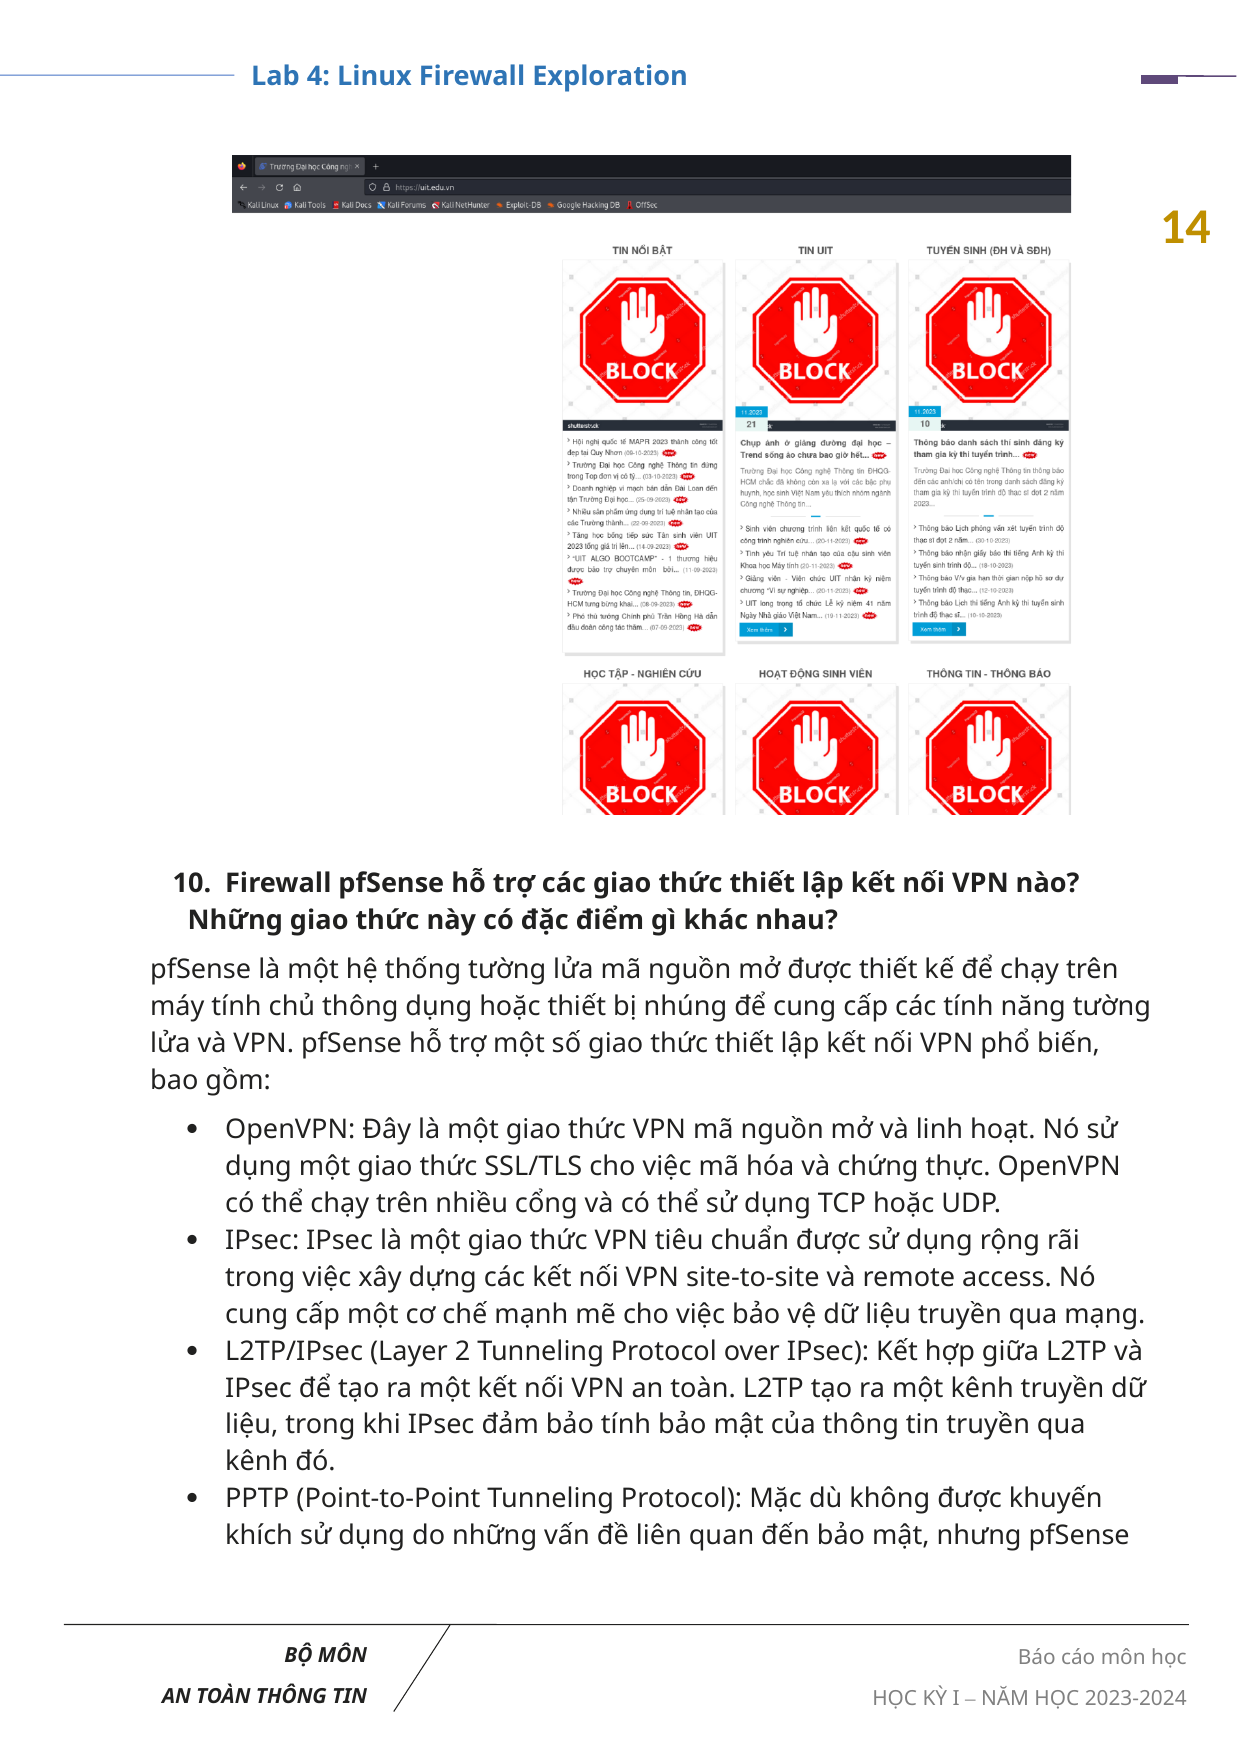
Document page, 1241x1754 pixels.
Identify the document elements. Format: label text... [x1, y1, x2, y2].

list OpenVPN: Đây là một giao thức VPN mã nguồn mở và linh hoạt. Nó sử dụng một giao thức SSL/TLS cho việc mã hóa và chứng thực. OpenVPN có thể chạy trên nhiều cổng và có thể sử dụng TCP hoặc UDP. [187, 1110, 1153, 1221]
list IPsec: IPsec là một giao thức VPN tiêu chuẩn được sử dụng rộng rãi trong việc xây dựng các kết nối VPN site-to-site và remote access. Nó cung cấp một cơ chế mạnh mẽ cho việc bảo vệ dữ liệu truyền qua mạng. [187, 1221, 1153, 1331]
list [187, 1479, 1153, 1552]
text pfSense là một hệ thống tường lửa mã nguồn mở được thiết kế để chạy trên máy tính chủ thông dụng hoặc thiết bị nhúng để cung cấp các tính năng tường lửa và VPN. pfSense hỗ trợ một số giao thức thiết lập kết nối VPN phổ biến, bao gồm: [150, 950, 1153, 1097]
picture [232, 155, 1072, 815]
list Firewall pfSense hỗ trợ các giao thức thiết lập kết nối VPN nào? Những giao thức này có đặc điểm gì khác nhau? [172, 864, 1153, 937]
list L2TP/IPsec (Layer 2 Tunneling Protocol over IPsec): Kết hợp giữa L2TP và IPsec để tạo ra một kết nối VPN an toàn. L2TP tạo ra một kênh truyền dữ liệu, trong khi IPsec đảm bảo tính bảo mật của thông tin truyền qua kênh đó. [187, 1331, 1153, 1479]
